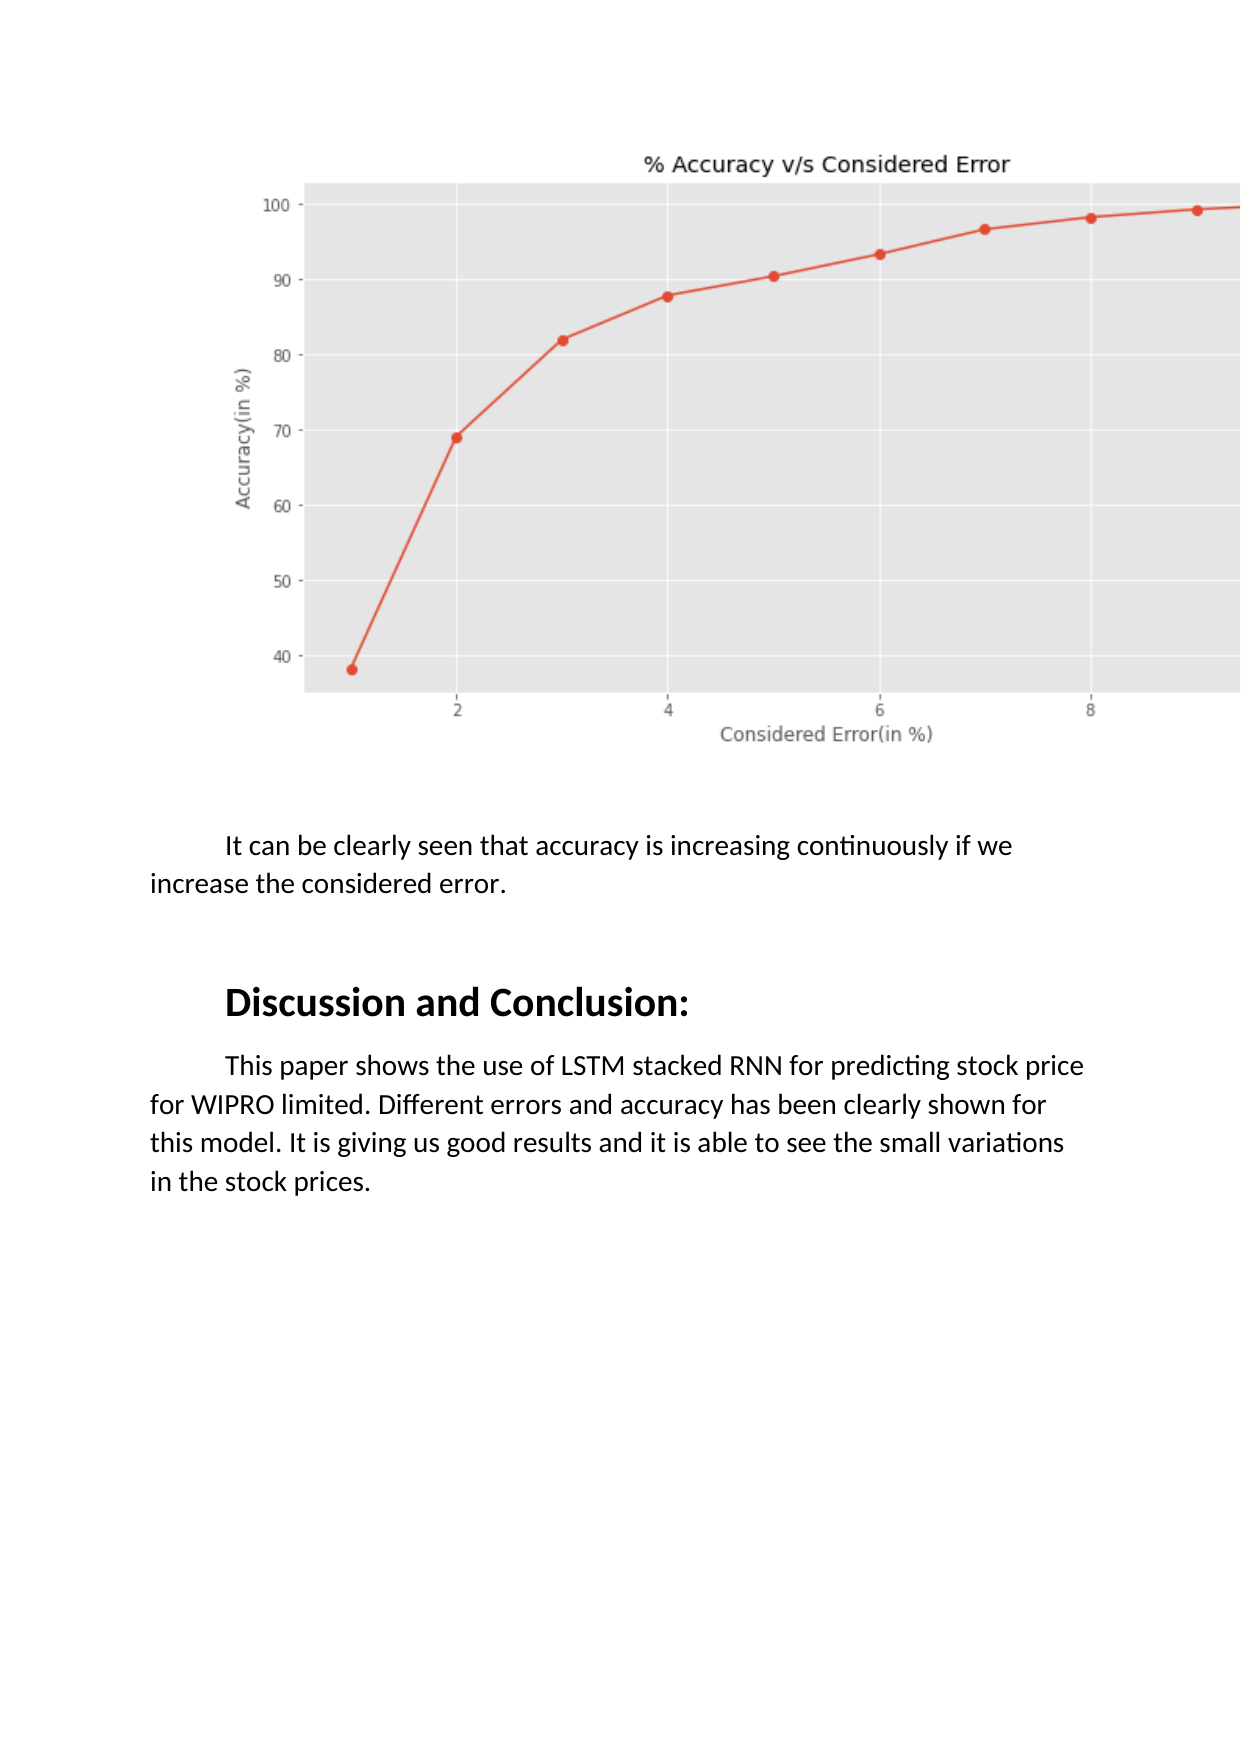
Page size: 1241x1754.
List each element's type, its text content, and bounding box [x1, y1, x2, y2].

text This paper shows the use of LSTM stacked RNN for predicting stock price for WIPRO limited. Different errors and accuracy has been clearly shown for this model. It is giving us good results and it is able to see the small variations in the stock prices. [150, 1047, 1090, 1198]
text Discussion and Conclusion: [150, 976, 1090, 1027]
picture [225, 149, 1241, 754]
text It can be clearly seen that accuracy is increasing continuously if we increase the considered error. [150, 827, 1090, 901]
